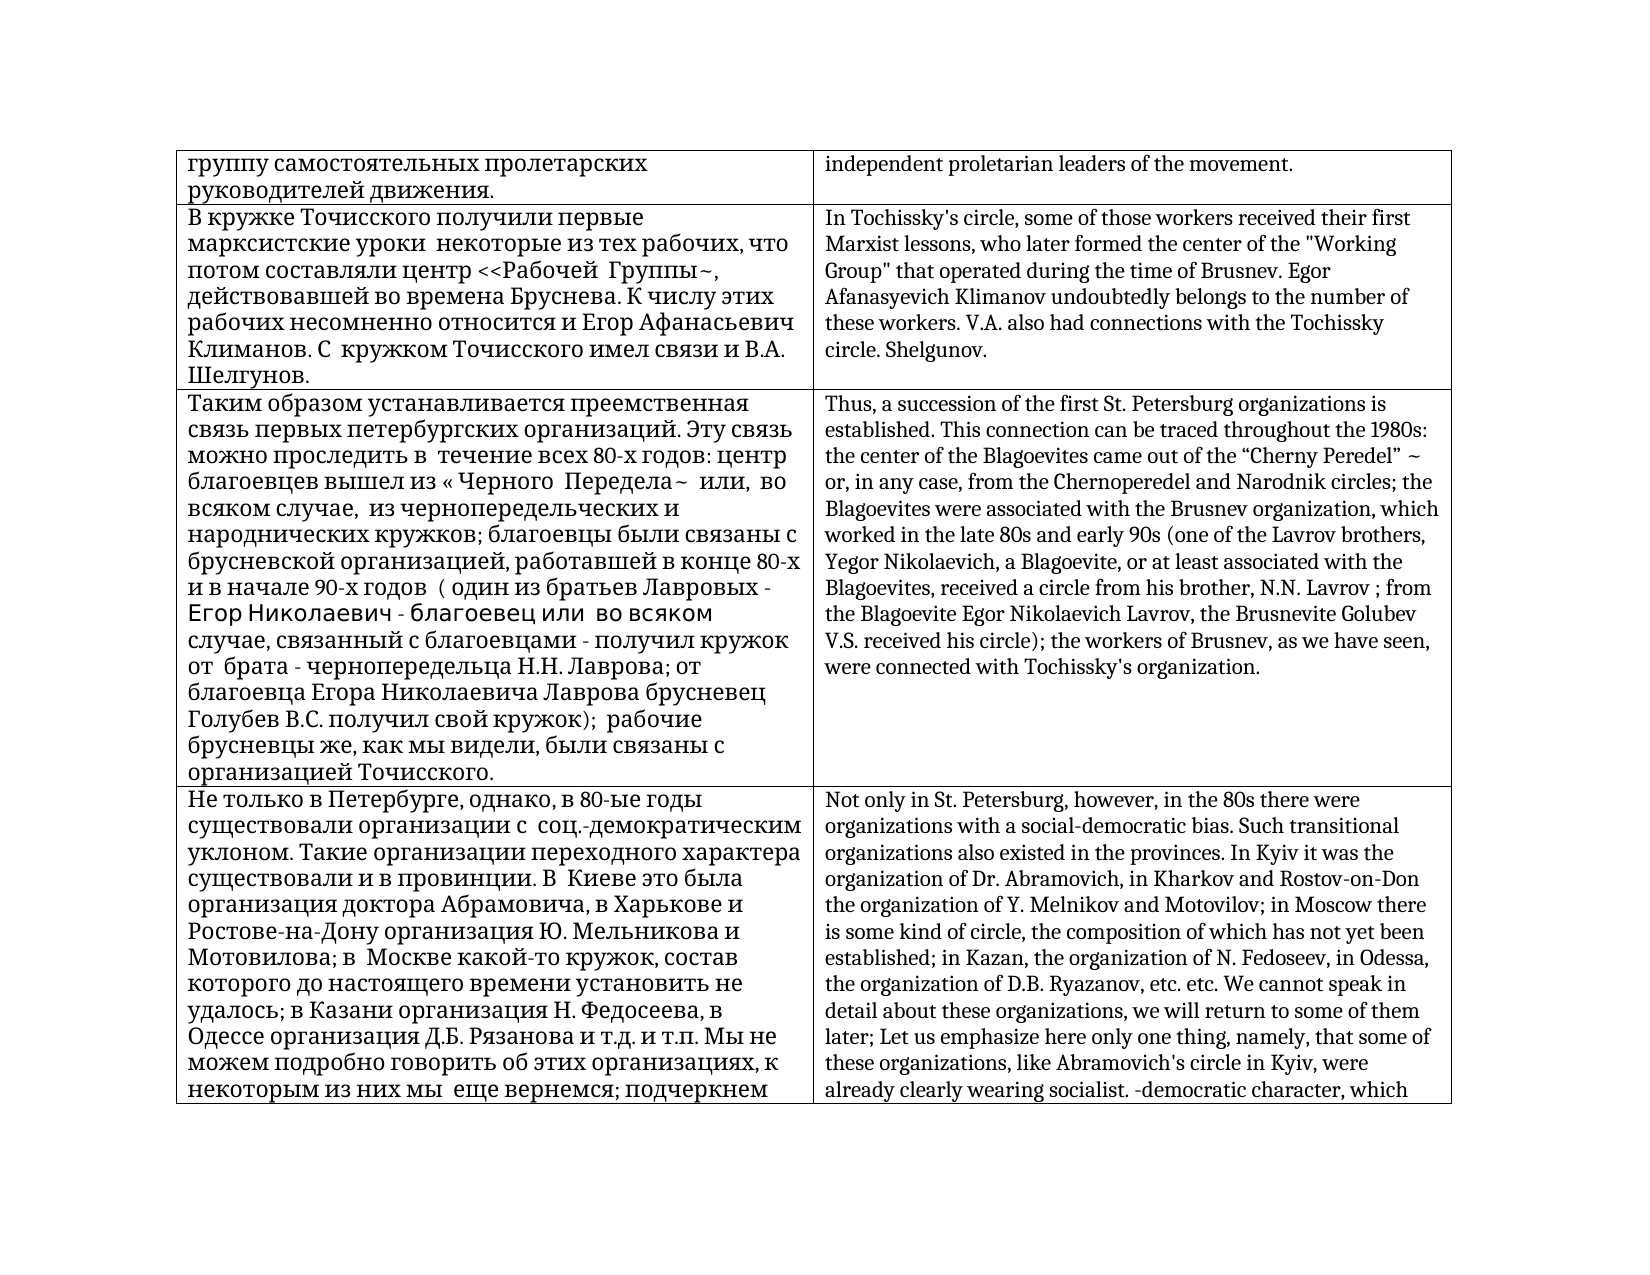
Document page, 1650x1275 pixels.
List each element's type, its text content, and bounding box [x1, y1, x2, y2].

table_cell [177, 151, 813, 204]
table_cell In Tochissky's circle, some of those workers received their first Marxist lessons, who later formed the center of the "Working Group" that operated during the time of Brusnev. Egor Afanasyevich Klimanov undoubtedly belongs to the number of these workers. V.A. also had connections with the Tochissky circle. Shelgunov. [814, 205, 1451, 389]
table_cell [814, 787, 1451, 1103]
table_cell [814, 151, 1451, 204]
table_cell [177, 787, 813, 1103]
table_cell В кружке Точисского получили первые марксистские уроки некоторые из тех рабочих, что потом составляли центр <<Рабочей Группы~, действовавшей во времена Бруснева. К числу этих рабочих несомненно относится и Егор Афанасьевич Климанов. С кружком Точисского имел связи и В.А. Шелгунов. [177, 205, 813, 389]
table_cell Таким образом устанавливается преемственная связь первых петербургских организаций. Эту связь можно проследить в течение всех 80-х годов: центр благоевцев вышел из « Черного Передела~ или, во всяком случае, из чернопередельческих и народнических кружков; благоевцы были связаны с брусневской организацией, работавшей в конце 80-х и в начале 90-х годов ( один из братьев Лавровых - Егор Николаевич - благоевец или во всяком случае, связанный с благоевцами - получил кружок от брата - чернопередельца Н.Н. Лаврова; от благоевца Егора Николаевича Лаврова брусневец Голубев В.С. получил свой кружок); рабочие брусневцы же, как мы видели, были связаны с организацией Точисского. [177, 390, 813, 786]
table_cell Thus, a succession of the first St. Petersburg organizations is established. This connection can be traced throughout the 1980s: the center of the Blagoevites came out of the “Cherny Peredel” ~ or, in any case, from the Chernoperedel and Narodnik circles; the Blagoevites were associated with the Brusnev organization, which worked in the late 80s and early 90s (one of the Lavrov brothers, Yegor Nikolaevich, a Blagoevite, or at least associated with the Blagoevites, received a circle from his brother, N.N. Lavrov ; from the Blagoevite Egor Nikolaevich Lavrov, the Brusnevite Golubev V.S. received his circle); the workers of Brusnev, as we have seen, were connected with Tochissky's organization. [814, 390, 1451, 786]
